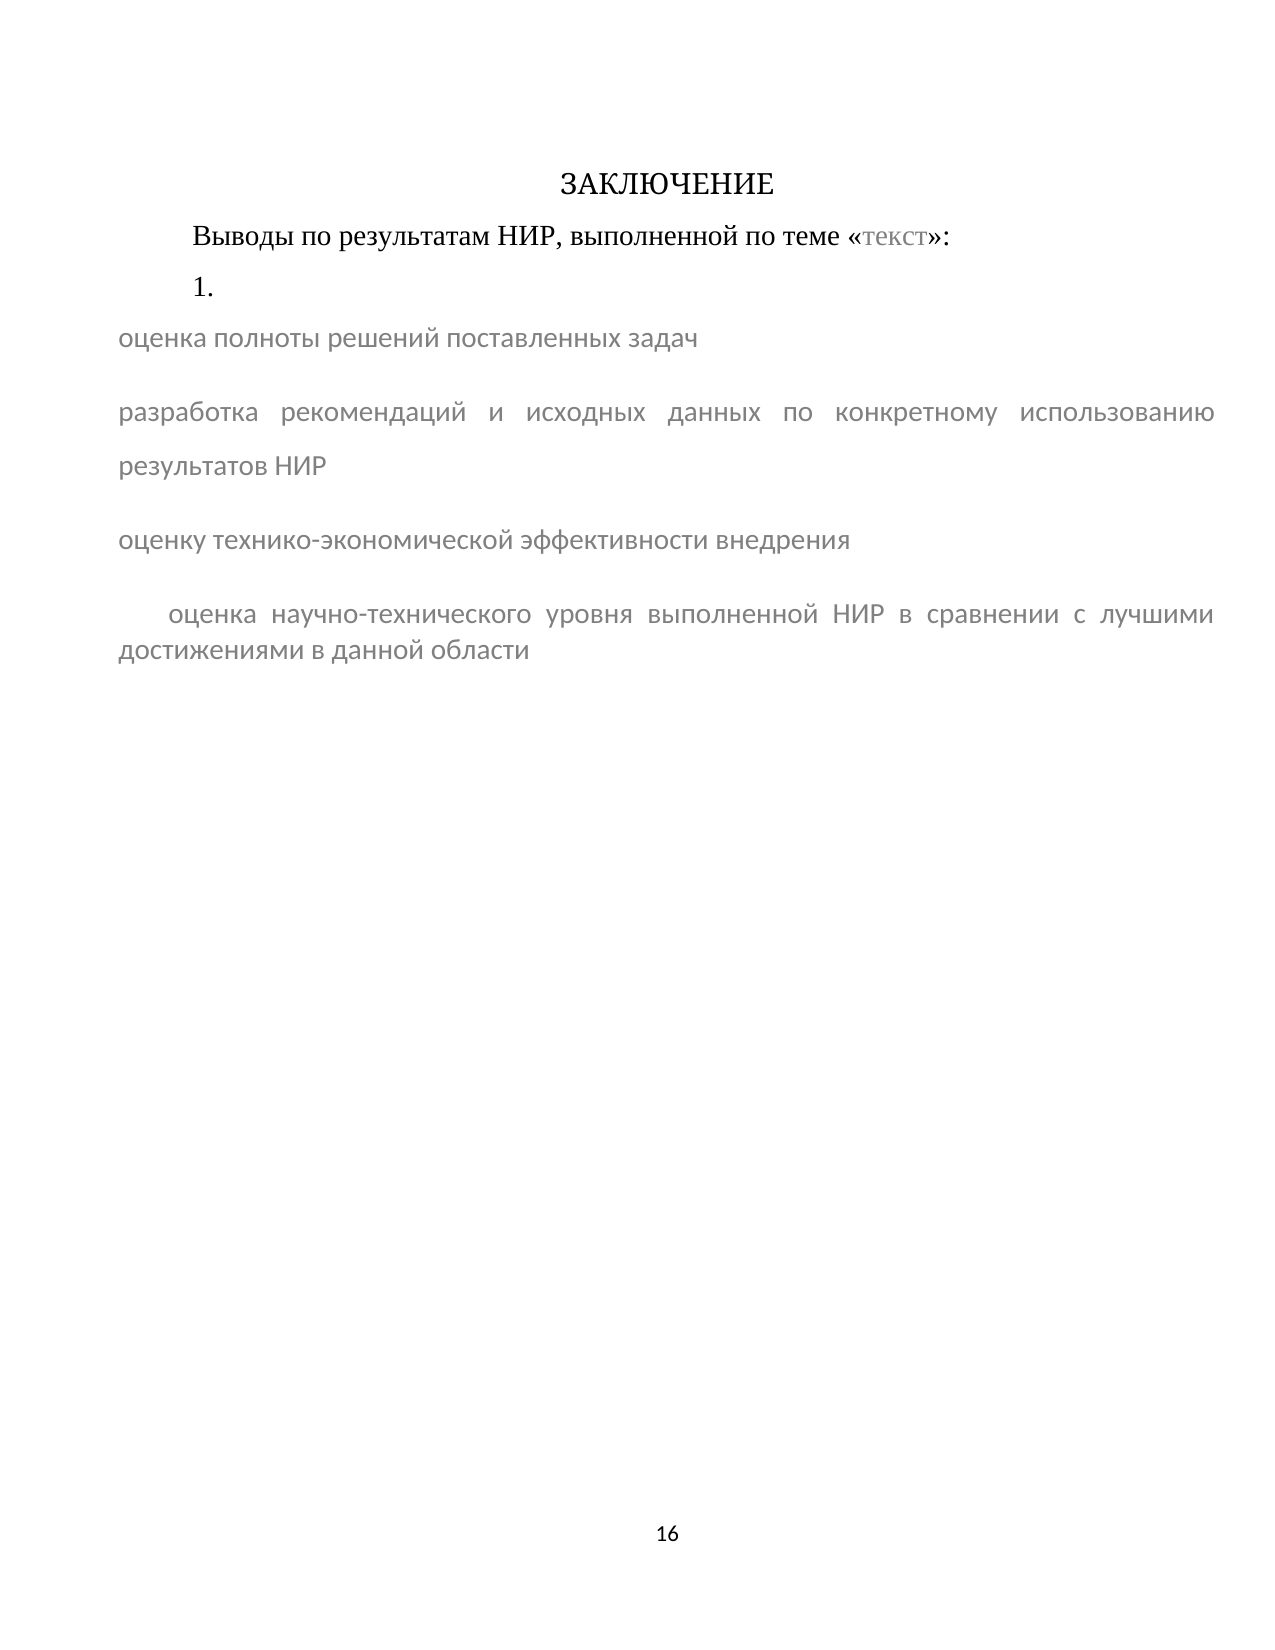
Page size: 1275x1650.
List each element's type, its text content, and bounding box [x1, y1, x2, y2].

list оценку технико-экономической эффективности внедрения [118, 521, 1216, 557]
list оценка полноты решений поставленных задач [118, 319, 1216, 355]
list разработка рекомендаций и исходных данных по конкретному использованию результатов НИР [118, 393, 1216, 482]
text оценка научно-технического уровня выполненной НИР в сравнении с лучшими достижениями в данной области [118, 595, 1216, 667]
subtitle ЗАКЛЮЧЕНИЕ [118, 168, 1216, 202]
text Выводы по результатам НИР, выполненной по теме «текст»: [118, 218, 1216, 252]
